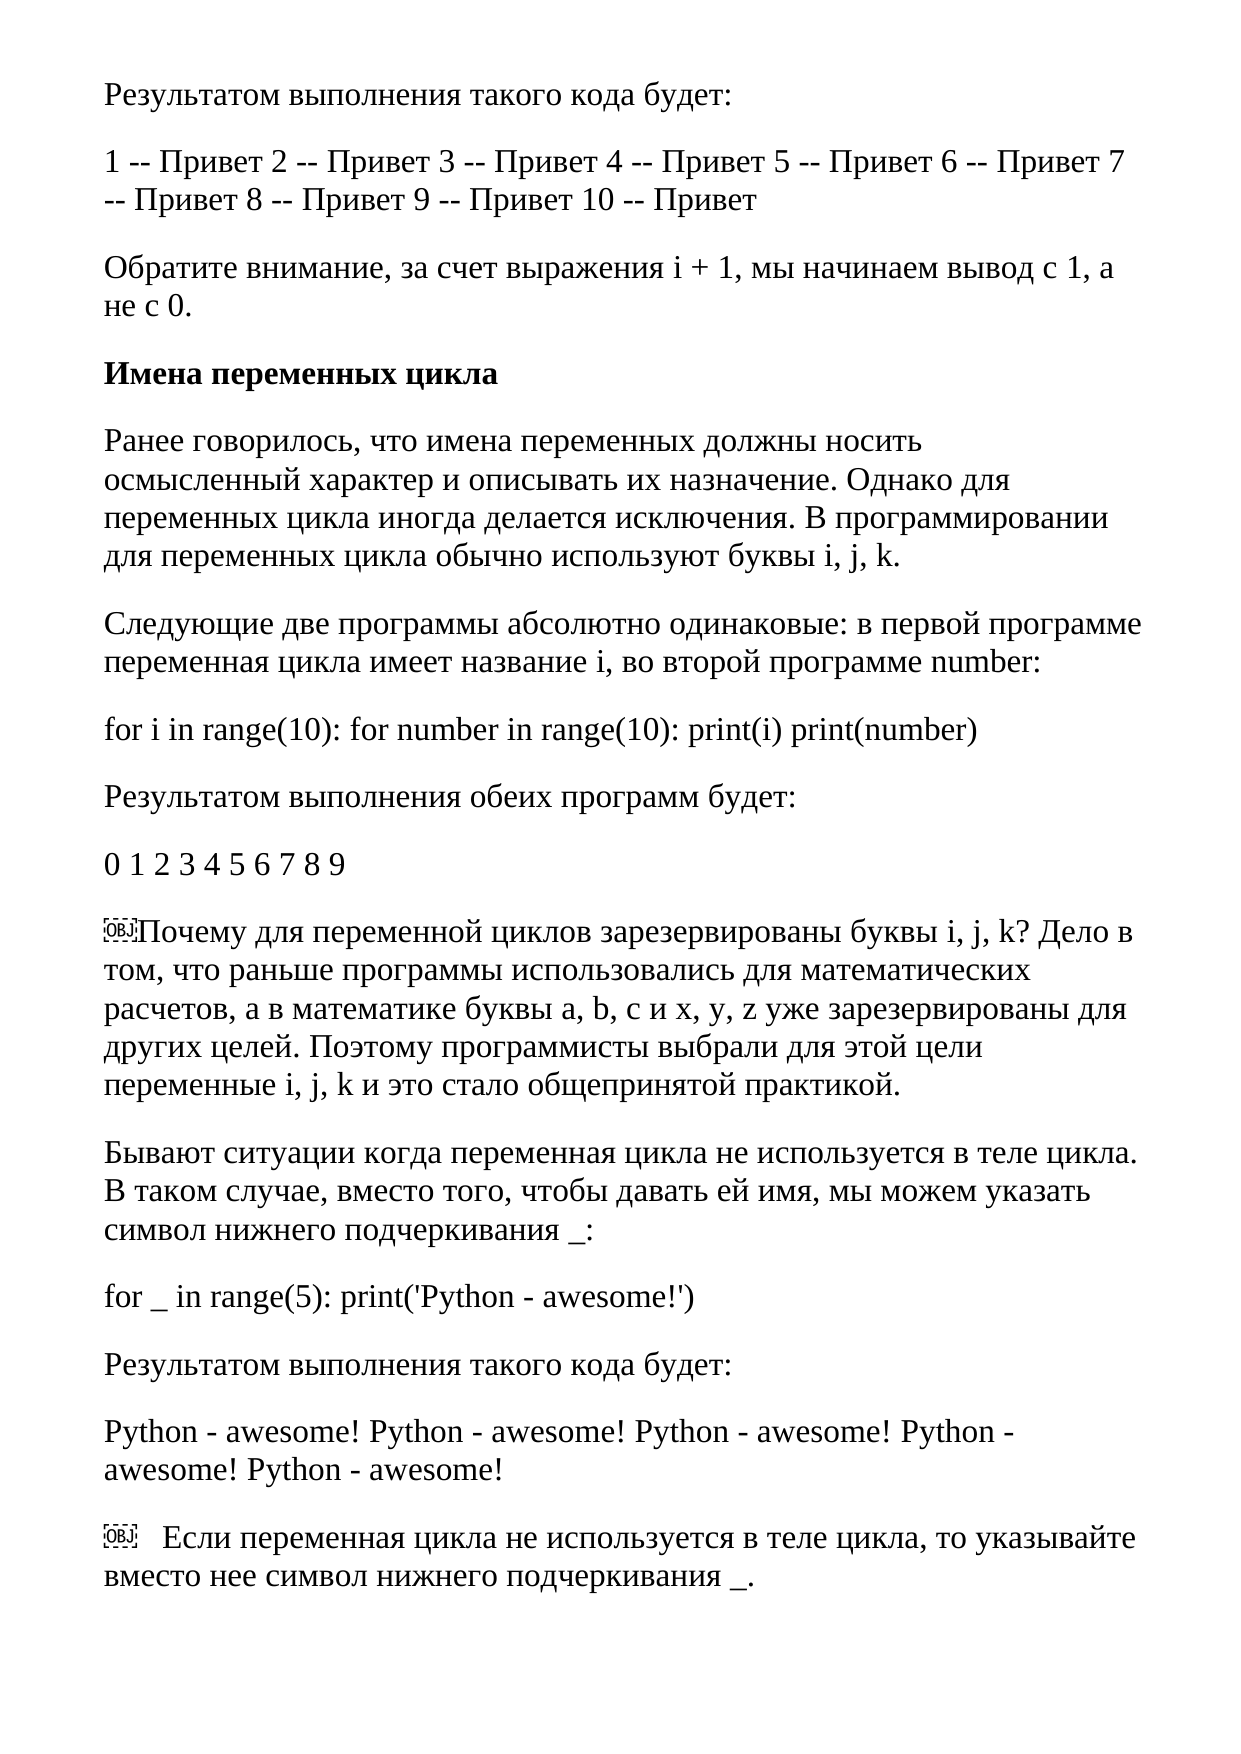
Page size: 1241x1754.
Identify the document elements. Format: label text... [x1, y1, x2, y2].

text Ранее говорилось, что имена переменных должны носить осмысленный характер и описывать их назначение. Однако для переменных цикла иногда делается исключения. В программировании для переменных цикла обычно используют буквы i, j, k. [103, 421, 1152, 574]
text Результатом выполнения такого кода будет: [103, 1344, 1152, 1382]
text 0 1 2 3 4 5 6 7 8 9 [103, 844, 1152, 882]
text Результатом выполнения обеих программ будет: [103, 776, 1152, 815]
text Бывают ситуации когда переменная цикла не используется в теле цикла. В таком случае, вместо того, чтобы давать ей имя, мы можем указать символ нижнего подчеркивания _: [103, 1132, 1152, 1247]
text for _ in range(5): print('Python - awesome!') [103, 1276, 1152, 1315]
text Результатом выполнения такого кода будет: [103, 74, 1152, 112]
text Обратите внимание, за счет выражения i + 1, мы начинаем вывод с 1, а не с 0. [103, 247, 1152, 324]
text Имена переменных цикла [103, 353, 1152, 391]
text Python - awesome! Python - awesome! Python - awesome! Python - awesome! Python - awesome! [103, 1411, 1152, 1488]
text 1 -- Привет 2 -- Привет 3 -- Привет 4 -- Привет 5 -- Привет 6 -- Привет 7 -- Привет 8 -- Привет 9 -- Привет 10 -- Привет [103, 141, 1152, 218]
text Следующие две программы абсолютно одинаковые: в первой программе переменная цикла имеет название i, во второй программе number: [103, 603, 1152, 680]
text ￼Почему для переменной циклов зарезервированы буквы i, j, k? Дело в том, что раньше программы использовались для математических расчетов, а в математике буквы a, b, c и x, y, z уже зарезервированы для других целей. Поэтому программисты выбрали для этой цели переменные i, j, k и это стало общепринятой практикой. [103, 911, 1152, 1103]
text for i in range(10): for number in range(10): print(i) print(number) [103, 709, 1152, 747]
text ￼ Если переменная цикла не используется в теле цикла, то указывайте вместо нее символ нижнего подчеркивания _. [103, 1517, 1152, 1594]
